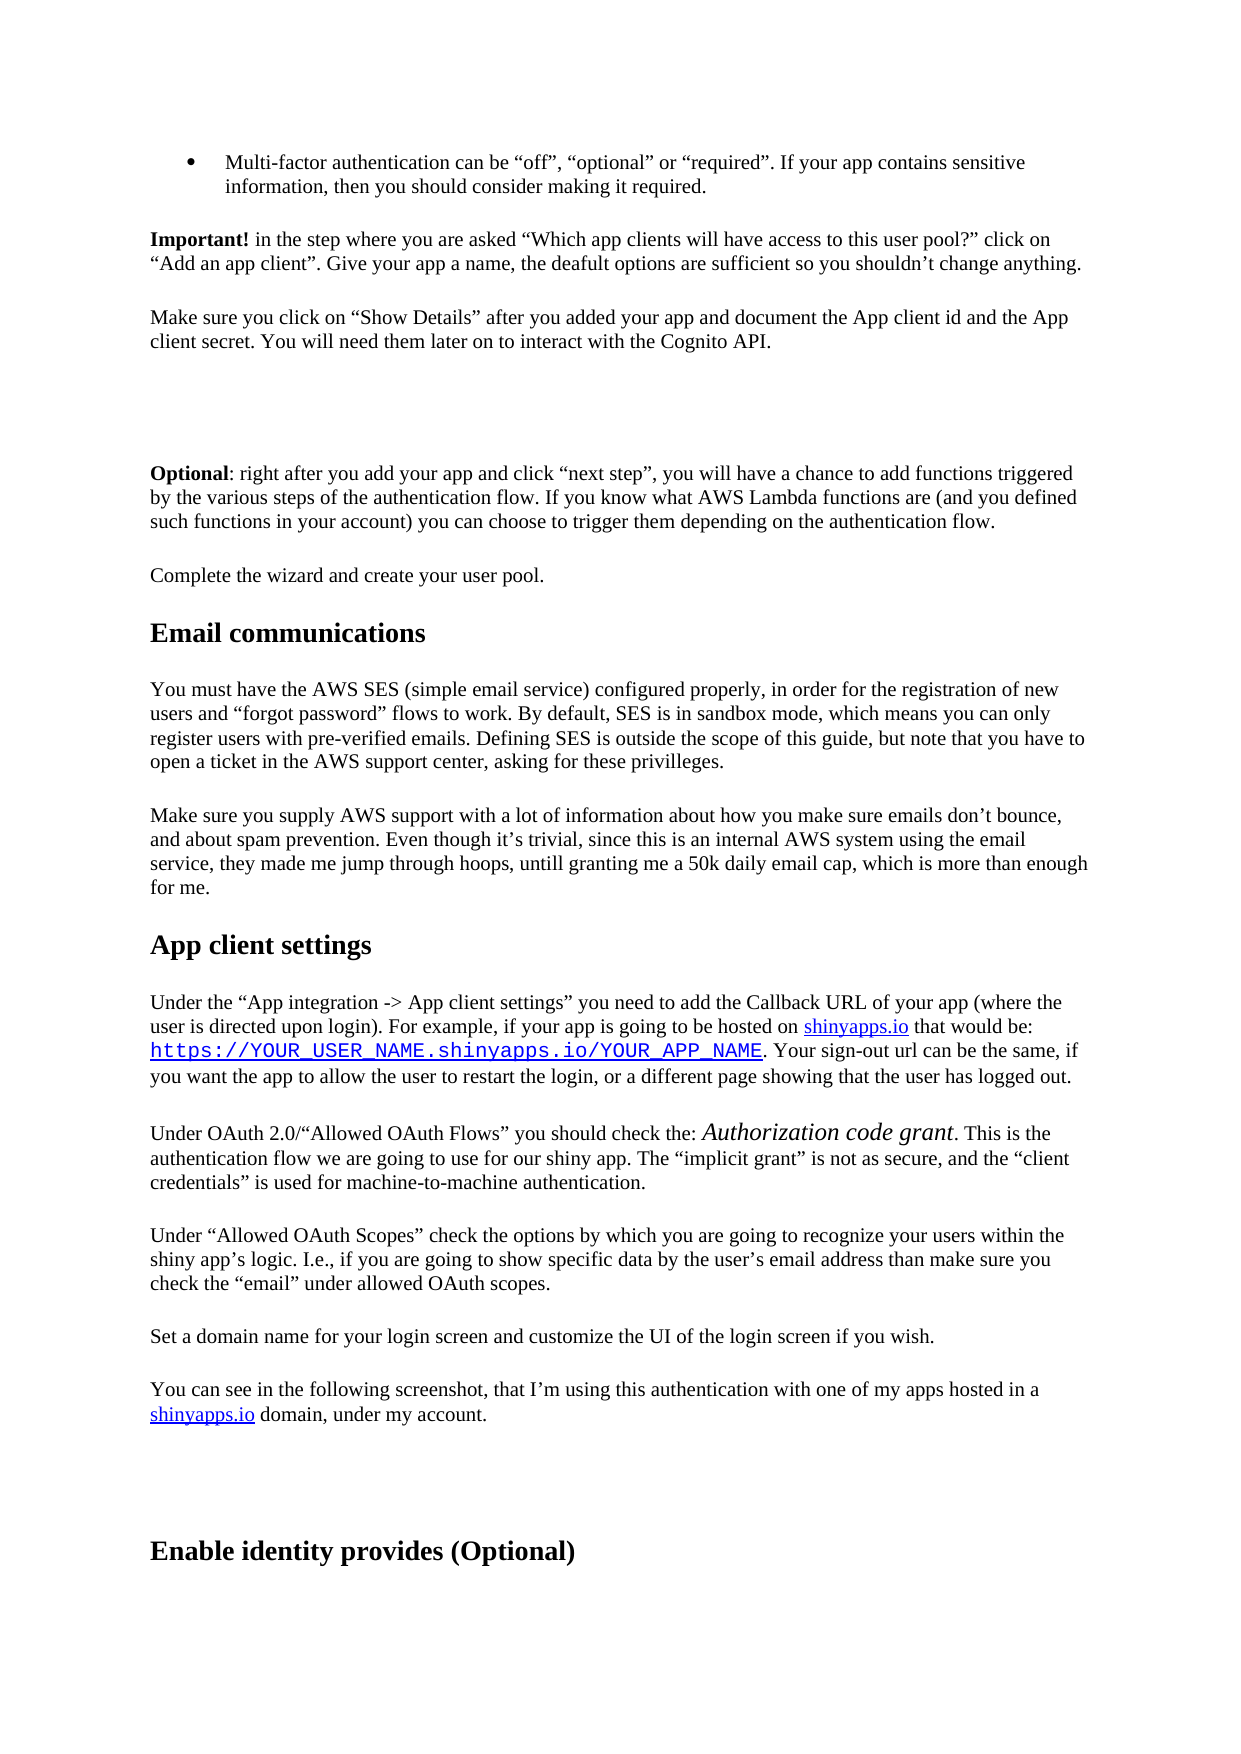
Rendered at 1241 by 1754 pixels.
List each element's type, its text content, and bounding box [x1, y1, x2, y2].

text Optional: right after you add your app and click “next step”, you will have a chance to add functions triggered by the various steps of the authentication flow. If you know what AWS Lambda functions are (and you defined such functions in your account) you can choose to trigger them depending on the authentication flow. [150, 461, 1090, 533]
text Enable identity provides (Optional) [150, 1534, 1090, 1566]
text Under OAuth 2.0/“Allowed OAuth Flows” you should check the: Authorization code grant. This is the authentication flow we are going to use for our shiny app. The “implicit grant” is not as secure, and the “client credentials” is used for machine-to-machine authentication. [150, 1117, 1090, 1194]
text App client settings [150, 928, 1090, 961]
text Under “Allowed OAuth Scopes” check the options by which you are going to recognize your users within the shiny app’s logic. I.e., if you are going to show specific data by the user’s email address than make sure you check the “email” under allowed OAuth scopes. [150, 1223, 1090, 1295]
text Complete the wizard and create your user pool. [150, 562, 1090, 587]
text Email communications [150, 616, 1090, 648]
text You must have the AWS SES (simple email service) configured properly, in order for the registration of new users and “forgot password” flows to work. By default, SES is in sandbox mode, which means you can only register users with pre-verified emails. Defining SES is outside the scope of this guide, but note that you have to open a ticket in the AWS support center, asking for these privilleges. [150, 677, 1090, 773]
text You can see in the following screenshot, that I’m using this authentication with one of my apps hosted in a shinyapps.io domain, under my account. [150, 1377, 1090, 1426]
list Multi-factor authentication can be “off”, “optional” or “required”. If your app contains sensitive information, then you should consider making it required. [187, 150, 1090, 198]
text Important! in the step where you are asked “Which app clients will have access to this user pool?” click on “Add an app client”. Give your app a name, the deafult options are sufficient so you shouldn’t change anything. [150, 227, 1090, 275]
text Under the “App integration -> App client settings” you need to add the Callback URL of your app (where the user is directed upon login). For example, if your app is going to be hosted on shinyapps.io that would be: https://YOUR_USER_NAME.shinyapps.io/YOUR_APP_NAME. Your sign-out url can be the same, if you want the app to allow the user to restart the login, or a different page showing that the user has logged out. [150, 990, 1090, 1088]
text Set a domain name for your login screen and customize the UI of the login screen if you wish. [150, 1324, 1090, 1348]
text Make sure you click on “Show Details” after you added your app and document the App client id and the App client secret. You will need them later on to interact with the Cognito API. [150, 304, 1090, 353]
text Make sure you supply AWS support with a lot of information about how you make sure emails don’t bounce, and about spam prevention. Even though it’s trivial, since this is an internal AWS system using the email service, they made me jump through hoops, untill granting me a 50k daily email cap, which is more than enough for me. [150, 803, 1090, 899]
